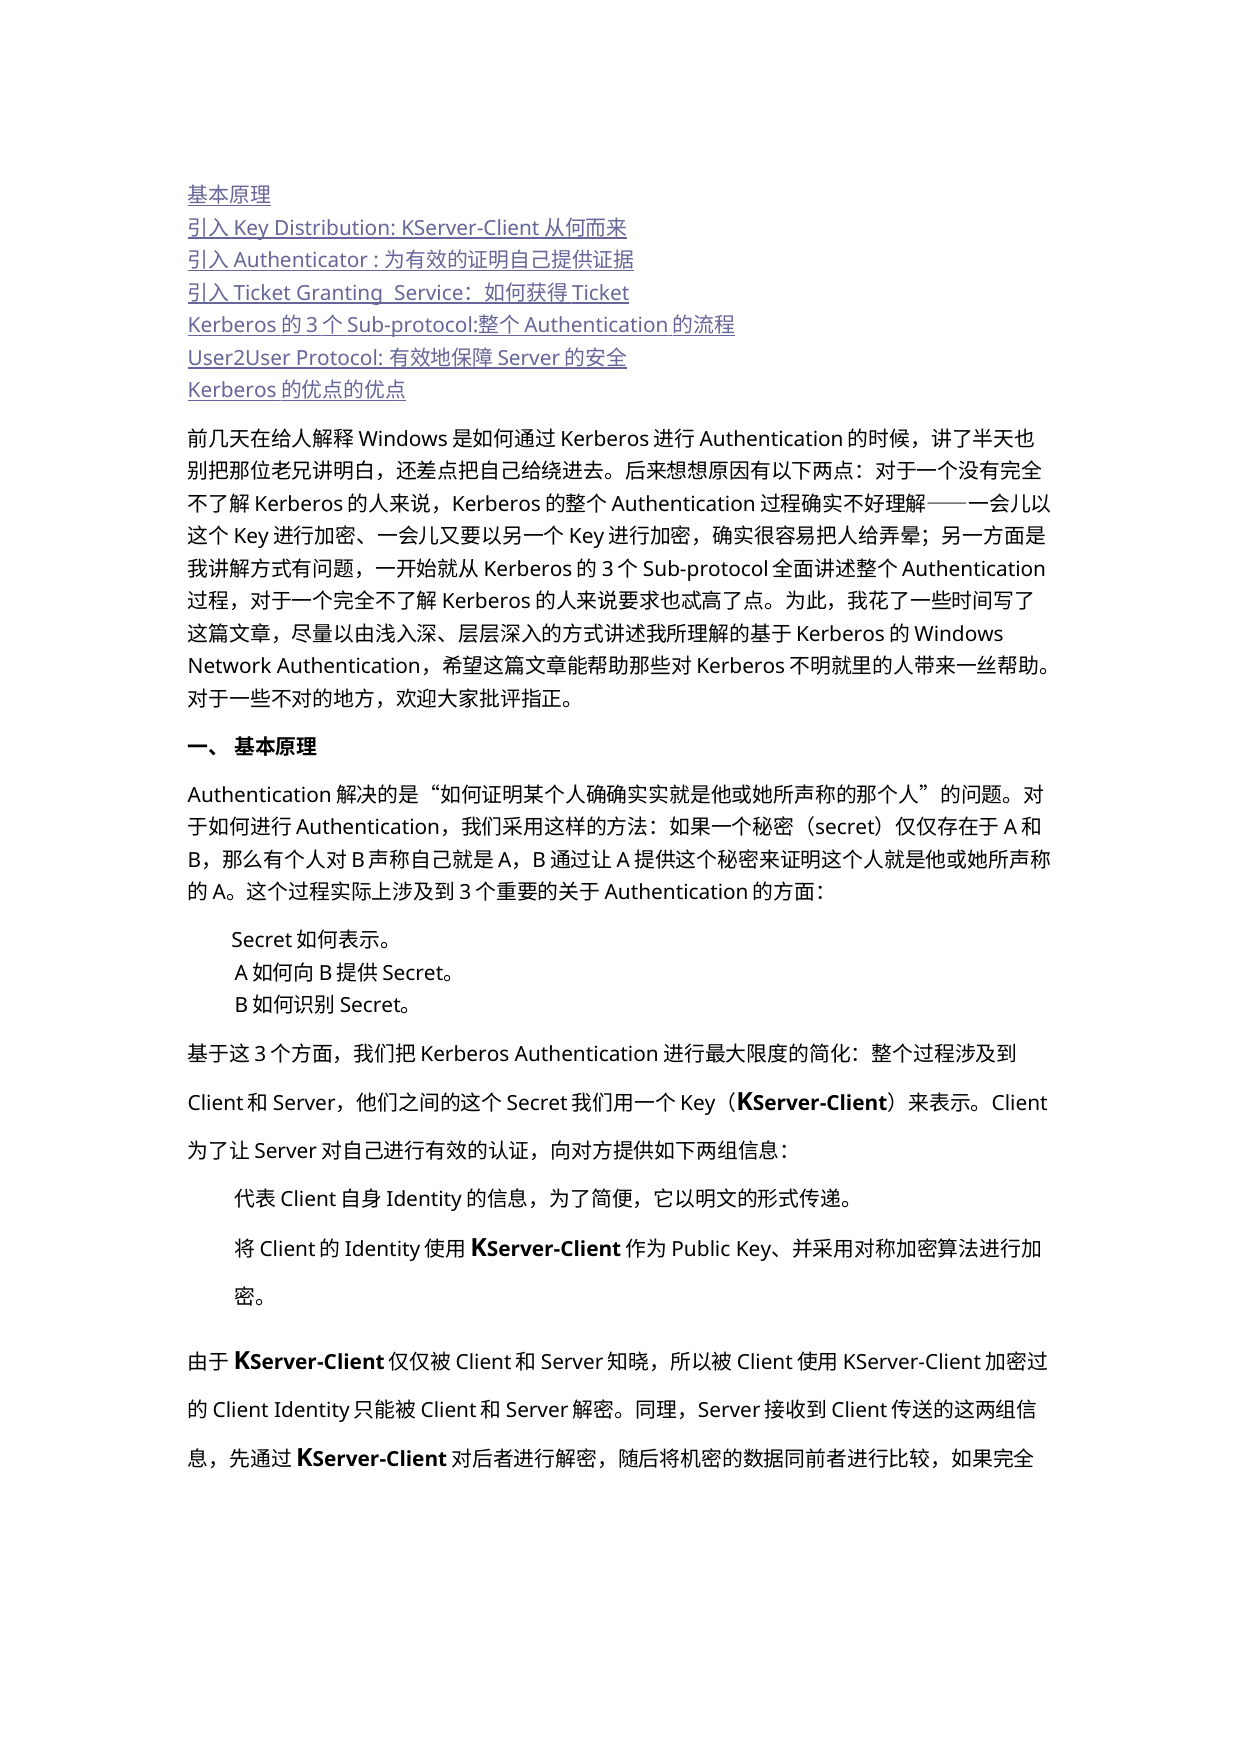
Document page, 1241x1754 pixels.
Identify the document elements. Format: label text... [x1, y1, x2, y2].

text 基于这3个方面，我们把Kerberos Authentication进行最大限度的简化：整个过程涉及到Client和Server，他们之间的这个Secret我们用一个Key（KServer-Client）来表示。Client为了让Server对自己进行有效的认证，向对方提供如下两组信息： [187, 1036, 1053, 1166]
text 代表Client自身Identity的信息，为了简便，它以明文的形式传递。 [234, 1181, 1053, 1214]
text 将Client的Identity使用KServer-Client作为Public Key、并采用对称加密算法进行加密。 [234, 1214, 1053, 1311]
text 基本原理 引入Key Distribution: KServer-Client从何而来 引入Authenticator : 为有效的证明自己提供证据 引入Ticket Granting Service：如何获得Ticket Kerberos的3个Sub-protocol:整个Authentication的流程 User2User Protocol: 有效地保障Server的安全 Kerberos的优点的优点 [187, 178, 1053, 405]
text Authentication解决的是“如何证明某个人确确实实就是他或她所声称的那个人”的问题。对于如何进行Authentication，我们采用这样的方法：如果一个秘密（secret）仅仅存在于A和B，那么有个人对B声称自己就是A，B通过让A提供这个秘密来证明这个人就是他或她所声称的A。这个过程实际上涉及到3个重要的关于Authentication的方面： [187, 777, 1053, 907]
text 前几天在给人解释Windows是如何通过Kerberos进行Authentication的时候，讲了半天也别把那位老兄讲明白，还差点把自己给绕进去。后来想想原因有以下两点：对于一个没有完全不了解Kerberos的人来说，Kerberos的整个Authentication过程确实不好理解——一会儿以这个Key进行加密、一会儿又要以另一个Key进行加密，确实很容易把人给弄晕；另一方面是我讲解方式有问题，一开始就从Kerberos的3个Sub-protocol全面讲述整个Authentication 过程，对于一个完全不了解Kerberos的人来说要求也忒高了点。为此，我花了一些时间写了这篇文章，尽量以由浅入深、层层深入的方式讲述我所理解的基于Kerberos的Windows Network Authentication，希望这篇文章能帮助那些对Kerberos不明就里的人带来一丝帮助。对于一些不对的地方，欢迎大家批评指正。 [187, 421, 1053, 713]
text 一、 基本原理 [187, 729, 1053, 761]
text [187, 1327, 1053, 1489]
text B如何识别Secret。 [234, 988, 1053, 1020]
text A如何向B提供Secret。 [234, 955, 1053, 988]
text Secret如何表示。 [187, 923, 1053, 955]
